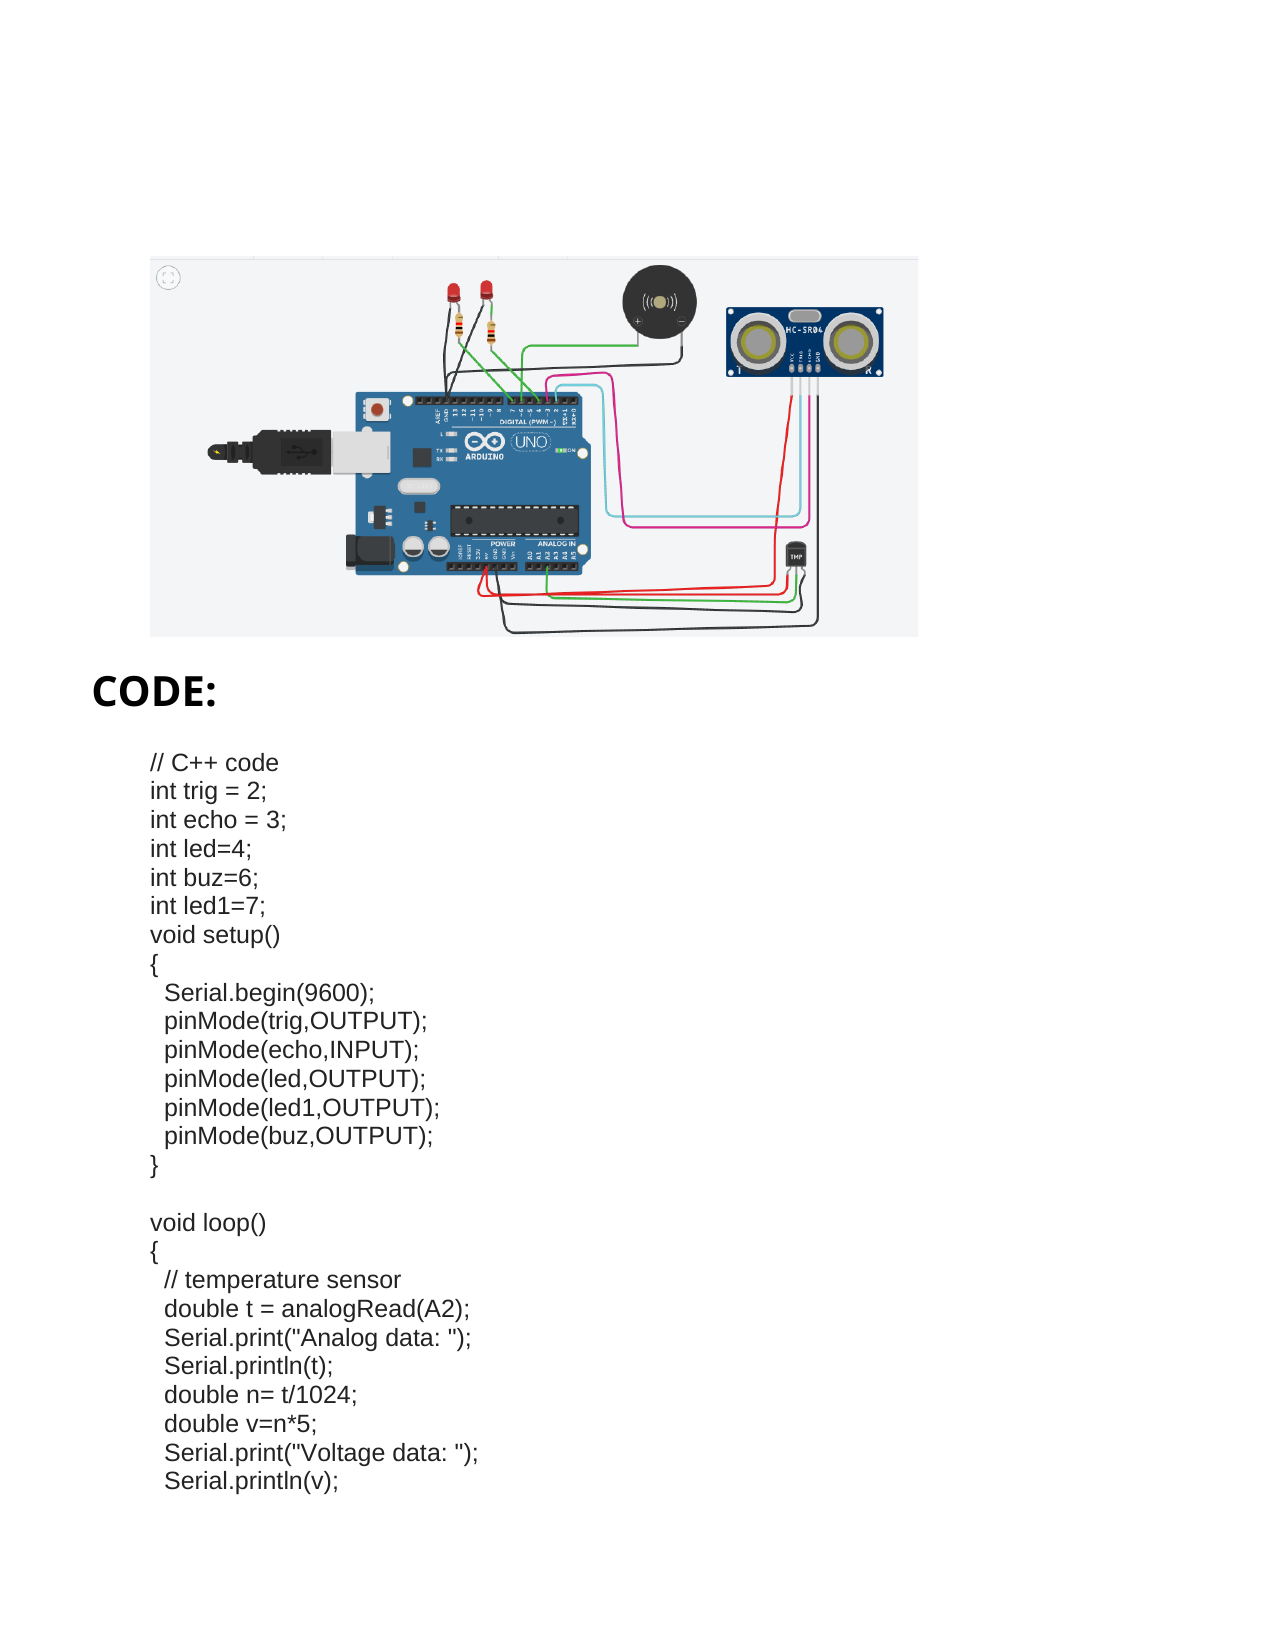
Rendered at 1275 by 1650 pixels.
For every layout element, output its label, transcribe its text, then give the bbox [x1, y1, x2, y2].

text int echo = 3; [150, 805, 1125, 834]
text Serial.print("Analog data: "); [150, 1322, 1125, 1351]
text pinMode(echo,INPUT); [150, 1035, 1125, 1064]
text void setup() [150, 920, 1125, 949]
text Serial.print("Voltage data: "); [150, 1437, 1125, 1466]
text Serial.println(v); [150, 1466, 1125, 1495]
text double t = analogRead(A2); [150, 1294, 1125, 1322]
text pinMode(led,OUTPUT); [150, 1064, 1125, 1092]
text pinMode(trig,OUTPUT); [150, 1006, 1125, 1035]
text double n= t/1024; [150, 1380, 1125, 1409]
text double v=n*5; [150, 1409, 1125, 1437]
text int trig = 2; [150, 776, 1125, 805]
text int led1=7; [150, 891, 1125, 920]
picture [150, 256, 919, 637]
text Serial.println(t); [150, 1351, 1125, 1380]
text // C++ code [150, 747, 1125, 776]
text CODE: [91, 661, 1125, 718]
text pinMode(led1,OUTPUT); [150, 1092, 1125, 1121]
text Serial.begin(9600); [150, 977, 1125, 1006]
text { [150, 1236, 1125, 1265]
text void loop() [150, 1207, 1125, 1236]
text { [150, 949, 1125, 977]
text int led=4; [150, 834, 1125, 862]
text int buz=6; [150, 862, 1125, 891]
text } [150, 1150, 1125, 1179]
text pinMode(buz,OUTPUT); [150, 1121, 1125, 1150]
text // temperature sensor [150, 1265, 1125, 1294]
